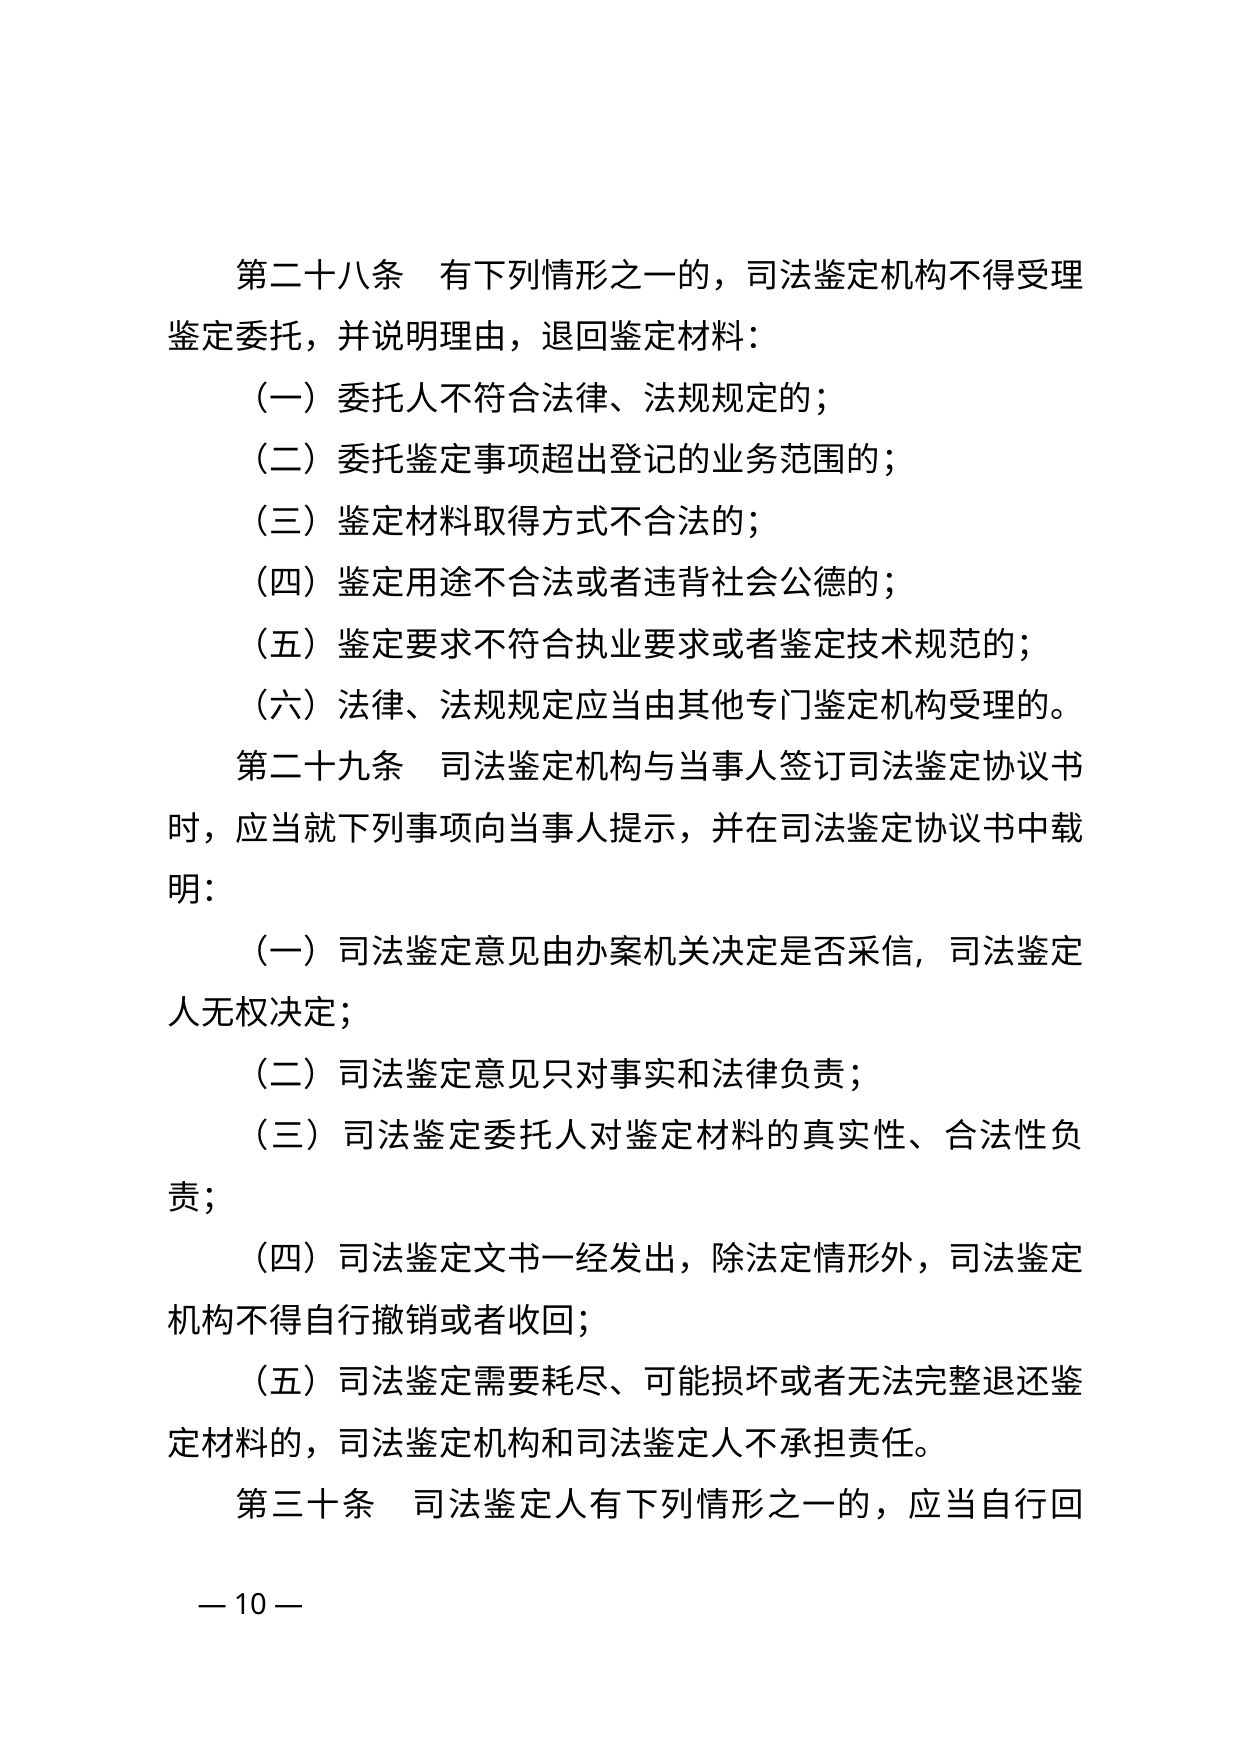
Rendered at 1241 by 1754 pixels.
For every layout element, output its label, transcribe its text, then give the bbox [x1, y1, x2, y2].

text （四）司法鉴定文书一经发出，除法定情形外，司法鉴定机构不得自行撤销或者收回； [168, 1225, 1084, 1348]
text （一）委托人不符合法律、法规规定的； [168, 365, 1084, 426]
text （三）司法鉴定委托人对鉴定材料的真实性、合法性负责； [168, 1102, 1084, 1225]
text 第二十八条 有下列情形之一的，司法鉴定机构不得受理鉴定委托，并说明理由，退回鉴定材料： [168, 242, 1084, 365]
text （五）鉴定要求不符合执业要求或者鉴定技术规范的； [168, 611, 1084, 672]
text （四）鉴定用途不合法或者违背社会公德的； [168, 549, 1084, 611]
text （二）司法鉴定意见只对事实和法律负责； [168, 1041, 1084, 1102]
text （六）法律、法规规定应当由其他专门鉴定机构受理的。 [168, 672, 1084, 734]
text （五）司法鉴定需要耗尽、可能损坏或者无法完整退还鉴定材料的，司法鉴定机构和司法鉴定人不承担责任。 [168, 1348, 1084, 1471]
text 第二十九条 司法鉴定机构与当事人签订司法鉴定协议书时，应当就下列事项向当事人提示，并在司法鉴定协议书中载明： [168, 734, 1084, 918]
text （二）委托鉴定事项超出登记的业务范围的； [168, 426, 1084, 488]
text （一）司法鉴定意见由办案机关决定是否采信,司法鉴定人无权决定； [168, 918, 1084, 1041]
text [168, 1471, 1084, 1533]
text （三）鉴定材料取得方式不合法的； [168, 488, 1084, 549]
